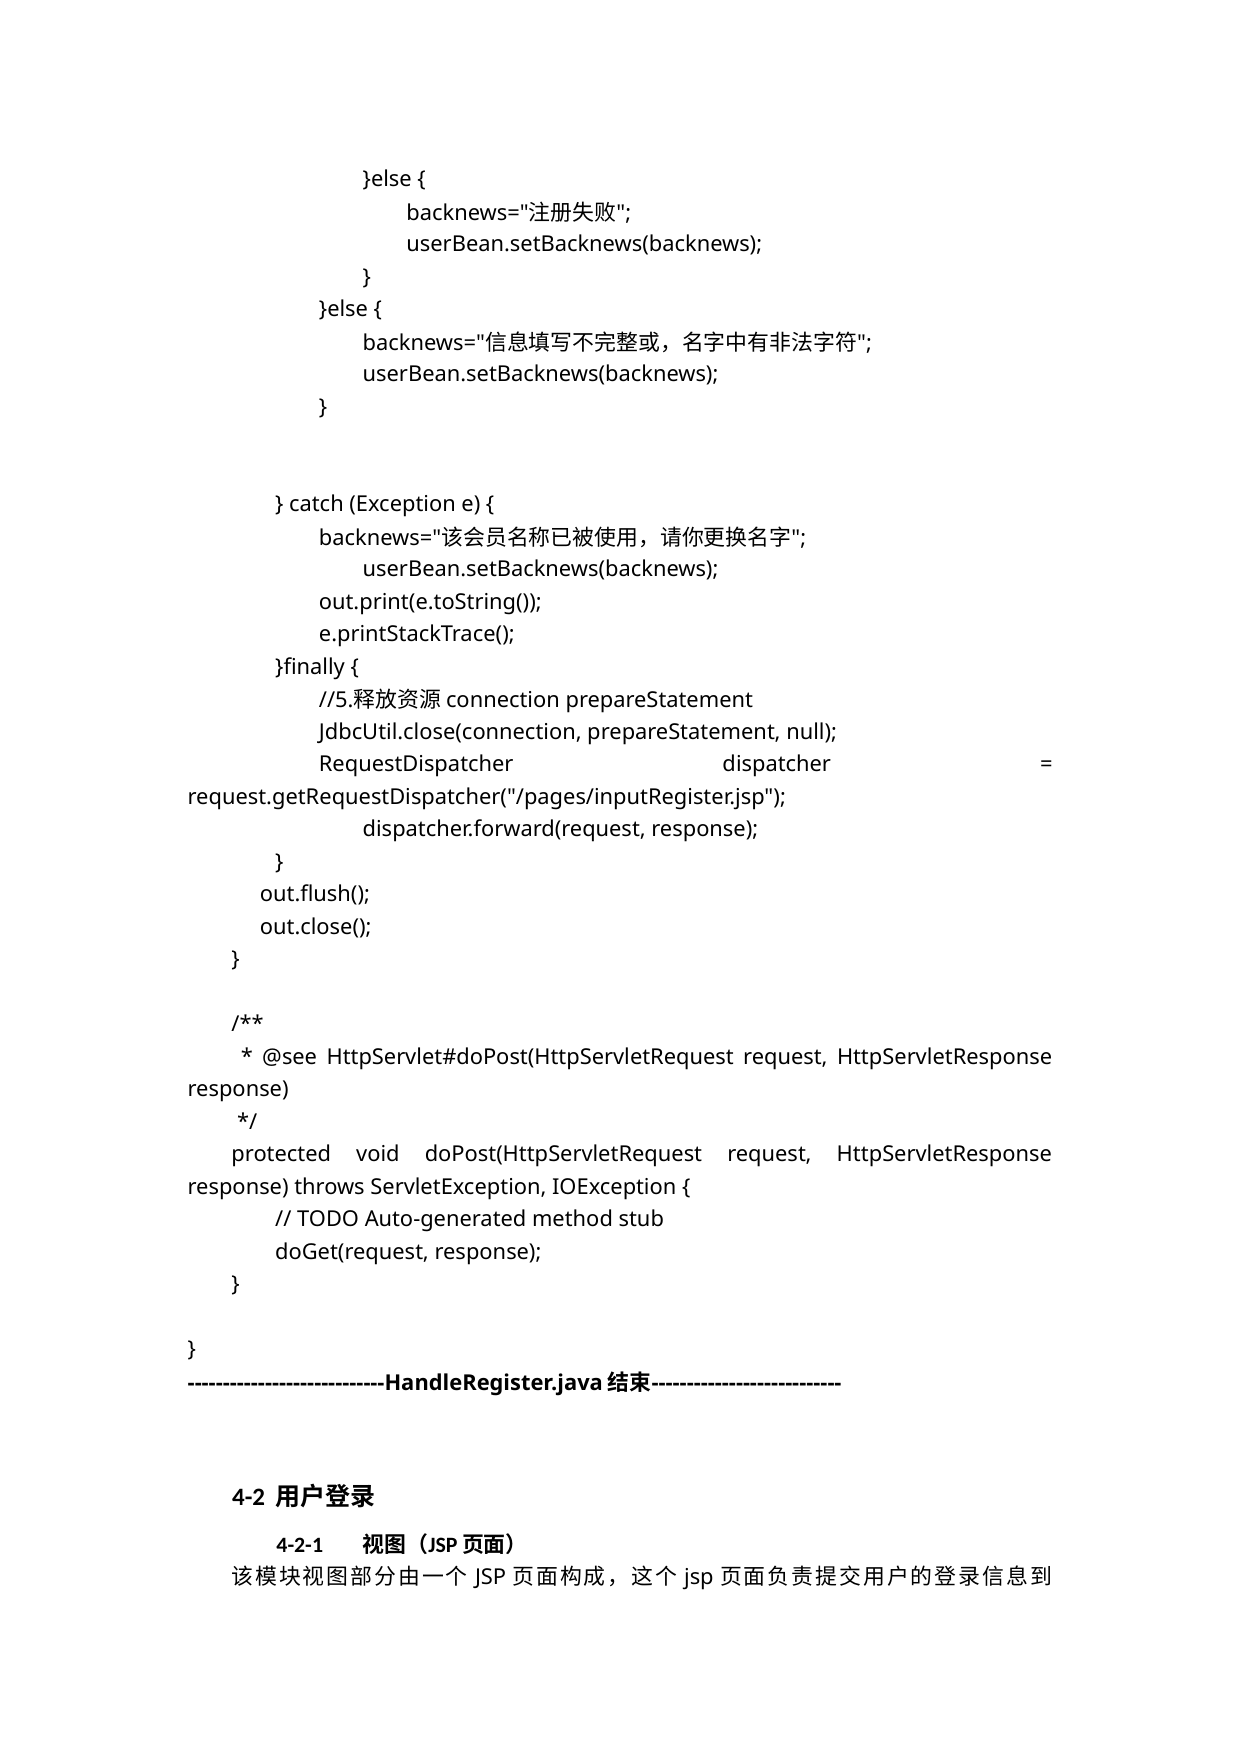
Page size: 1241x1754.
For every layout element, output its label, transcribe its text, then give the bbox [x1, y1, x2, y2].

text // TODO Auto-generated method stub [187, 1202, 1053, 1234]
text * @see HttpServlet#doPost(HttpServletRequest request, HttpServletResponse response) [187, 1039, 1053, 1104]
text userBean.setBacknews(backnews); [187, 357, 1053, 389]
text */ [187, 1104, 1053, 1137]
text userBean.setBacknews(backnews); [187, 552, 1053, 584]
text } [187, 259, 1053, 292]
text doGet(request, response); [187, 1234, 1053, 1267]
text protected void doPost(HttpServletRequest request, HttpServletResponse response) throws ServletException, IOException { [187, 1137, 1053, 1202]
text JdbcUtil.close(connection, prepareStatement, null); [187, 714, 1053, 747]
text RequestDispatcher dispatcher = request.getRequestDispatcher("/pages/inputRegister.jsp"); [187, 747, 1053, 812]
text } catch (Exception e) { [187, 487, 1053, 519]
text e.printStackTrace(); [187, 617, 1053, 649]
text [187, 1559, 1053, 1591]
text }finally { [187, 649, 1053, 682]
text out.close(); [187, 909, 1053, 942]
text }else { [187, 292, 1053, 324]
text out.flush(); [187, 877, 1053, 909]
text } [187, 1267, 1053, 1299]
text /** [187, 1007, 1053, 1039]
text //5.释放资源 connection prepareStatement [187, 682, 1053, 714]
text } [187, 942, 1053, 974]
text 视图（JSP页面） [276, 1527, 1053, 1559]
text dispatcher.forward(request, response); [187, 812, 1053, 844]
text backnews="注册失败"; [187, 194, 1053, 227]
text } [187, 1332, 1053, 1364]
text backnews="该会员名称已被使用，请你更换名字"; [187, 519, 1053, 552]
text } [187, 389, 1053, 422]
text out.print(e.toString()); [187, 584, 1053, 617]
text }else { [187, 162, 1053, 194]
text } [187, 844, 1053, 877]
text ----------------------------HandleRegister.java结束--------------------------- [187, 1364, 1053, 1397]
text backnews="信息填写不完整或，名字中有非法字符"; [187, 324, 1053, 357]
text 用户登录 [232, 1462, 1053, 1527]
text userBean.setBacknews(backnews); [187, 227, 1053, 259]
